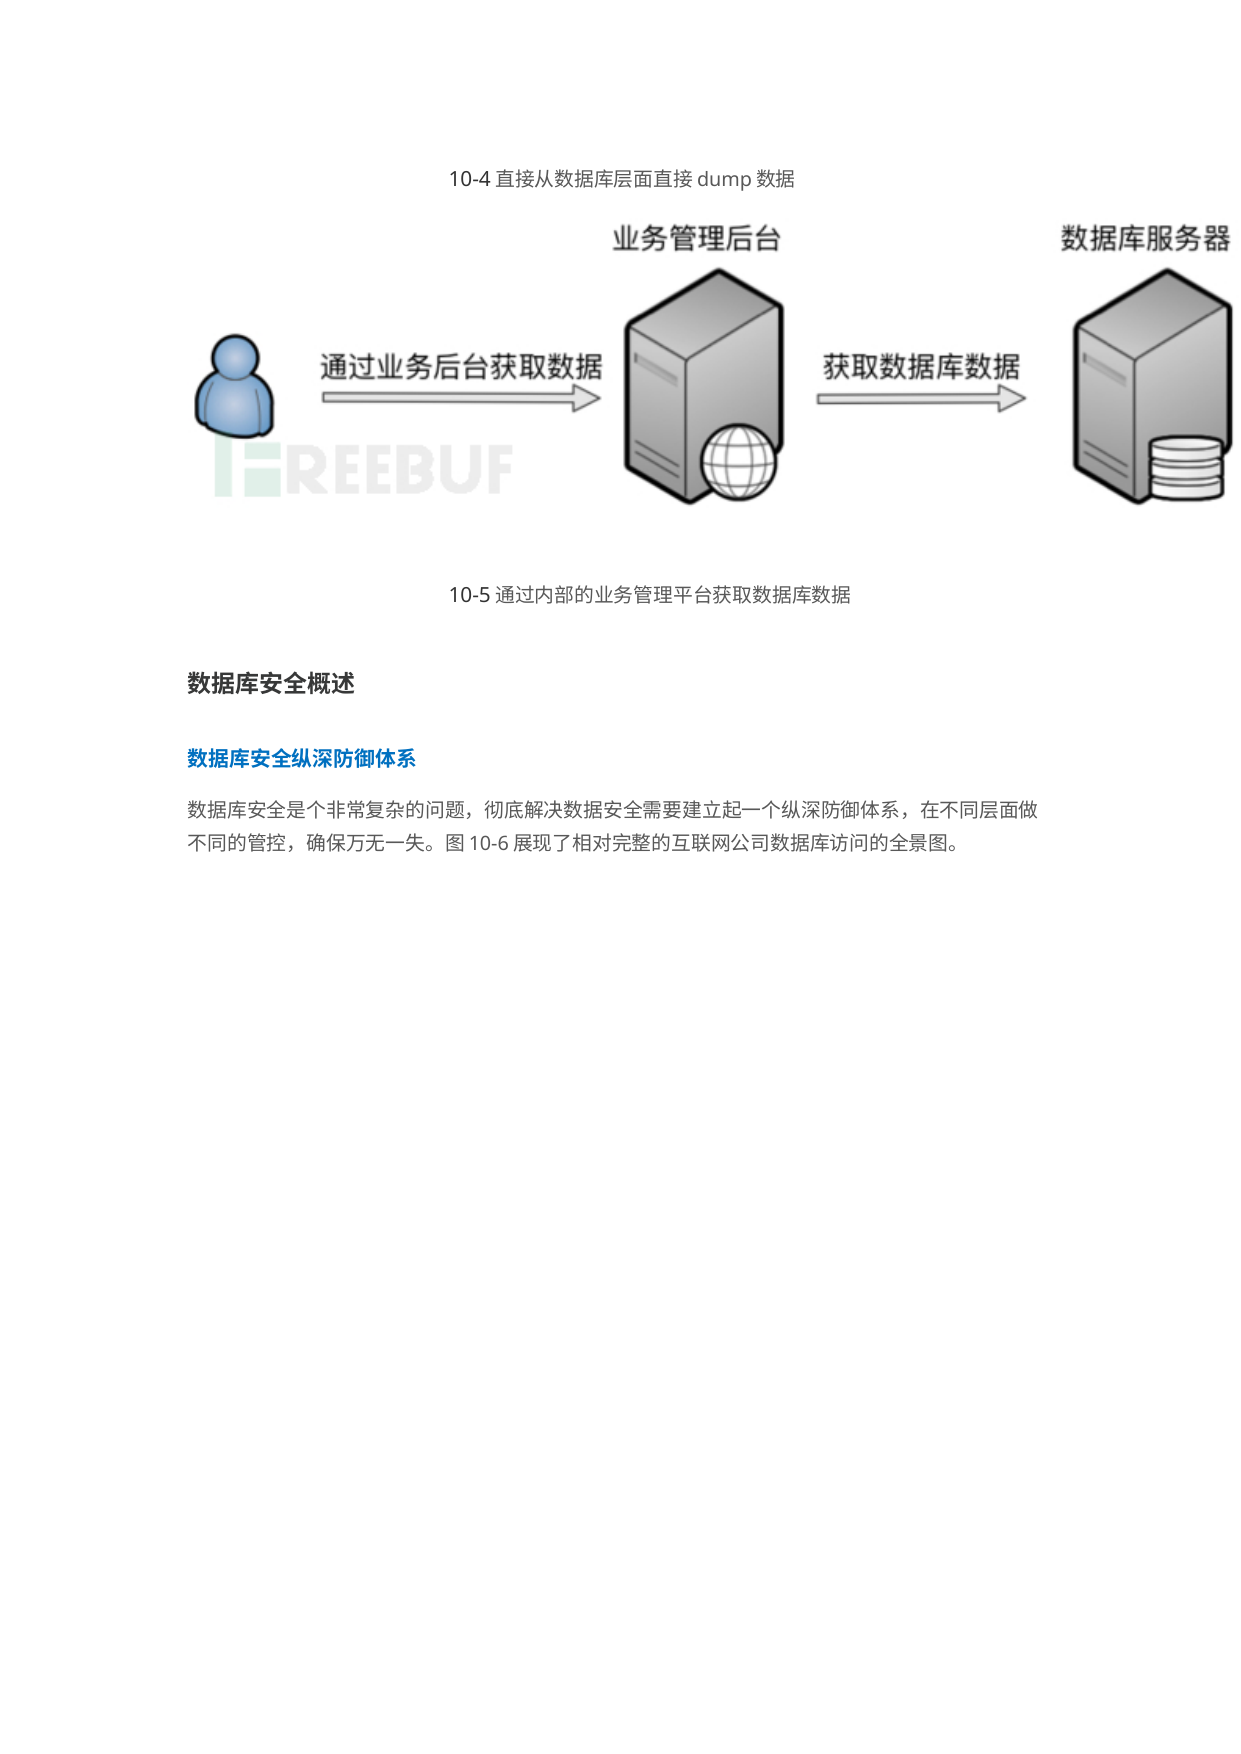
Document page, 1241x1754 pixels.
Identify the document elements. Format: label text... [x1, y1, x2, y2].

text 数据库安全概述 [187, 650, 1053, 715]
text 10-4直接从数据库层面直接dump数据 [448, 162, 1053, 194]
text 数据库安全纵深防御体系 [187, 741, 1053, 773]
text 数据库安全是个非常复杂的问题，彻底解决数据安全需要建立起一个纵深防御体系，在不同层面做不同的管控，确保万无一失。图10-6展现了相对完整的互联网公司数据库访问的全景图。 [187, 793, 1053, 858]
text 10-5通过内部的业务管理平台获取数据库数据 [448, 578, 1053, 611]
picture [187, 207, 1241, 508]
